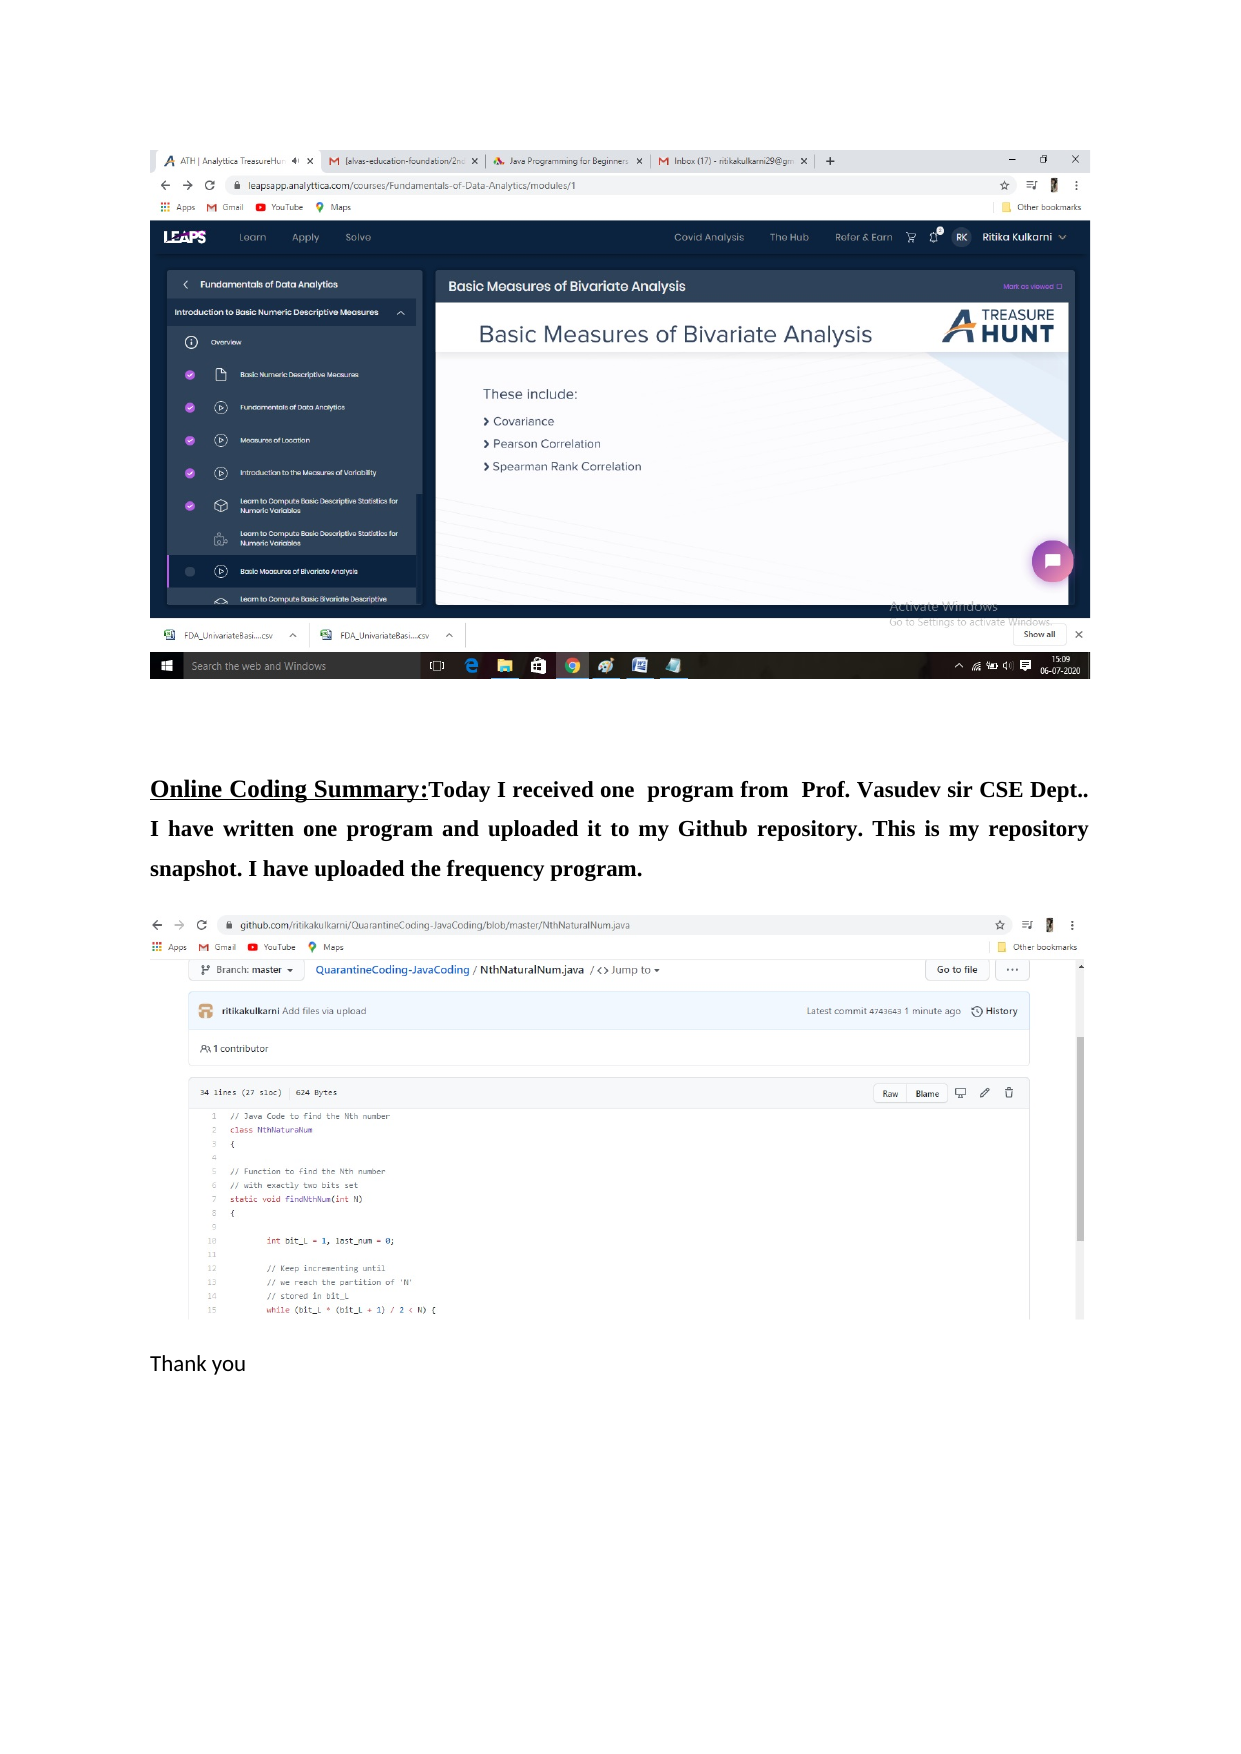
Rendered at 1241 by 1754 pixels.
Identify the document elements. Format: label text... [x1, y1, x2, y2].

text Online Coding Summary​:Today I received one program from Prof. Vasudev sir CSE Dept.. I have written one program and uploaded it to my Github repository. This is my repository snapshot. I have uploaded the frequency program. [150, 774, 1090, 881]
picture [150, 915, 1091, 1324]
text Thank you [150, 1349, 1090, 1377]
picture [150, 150, 1091, 679]
